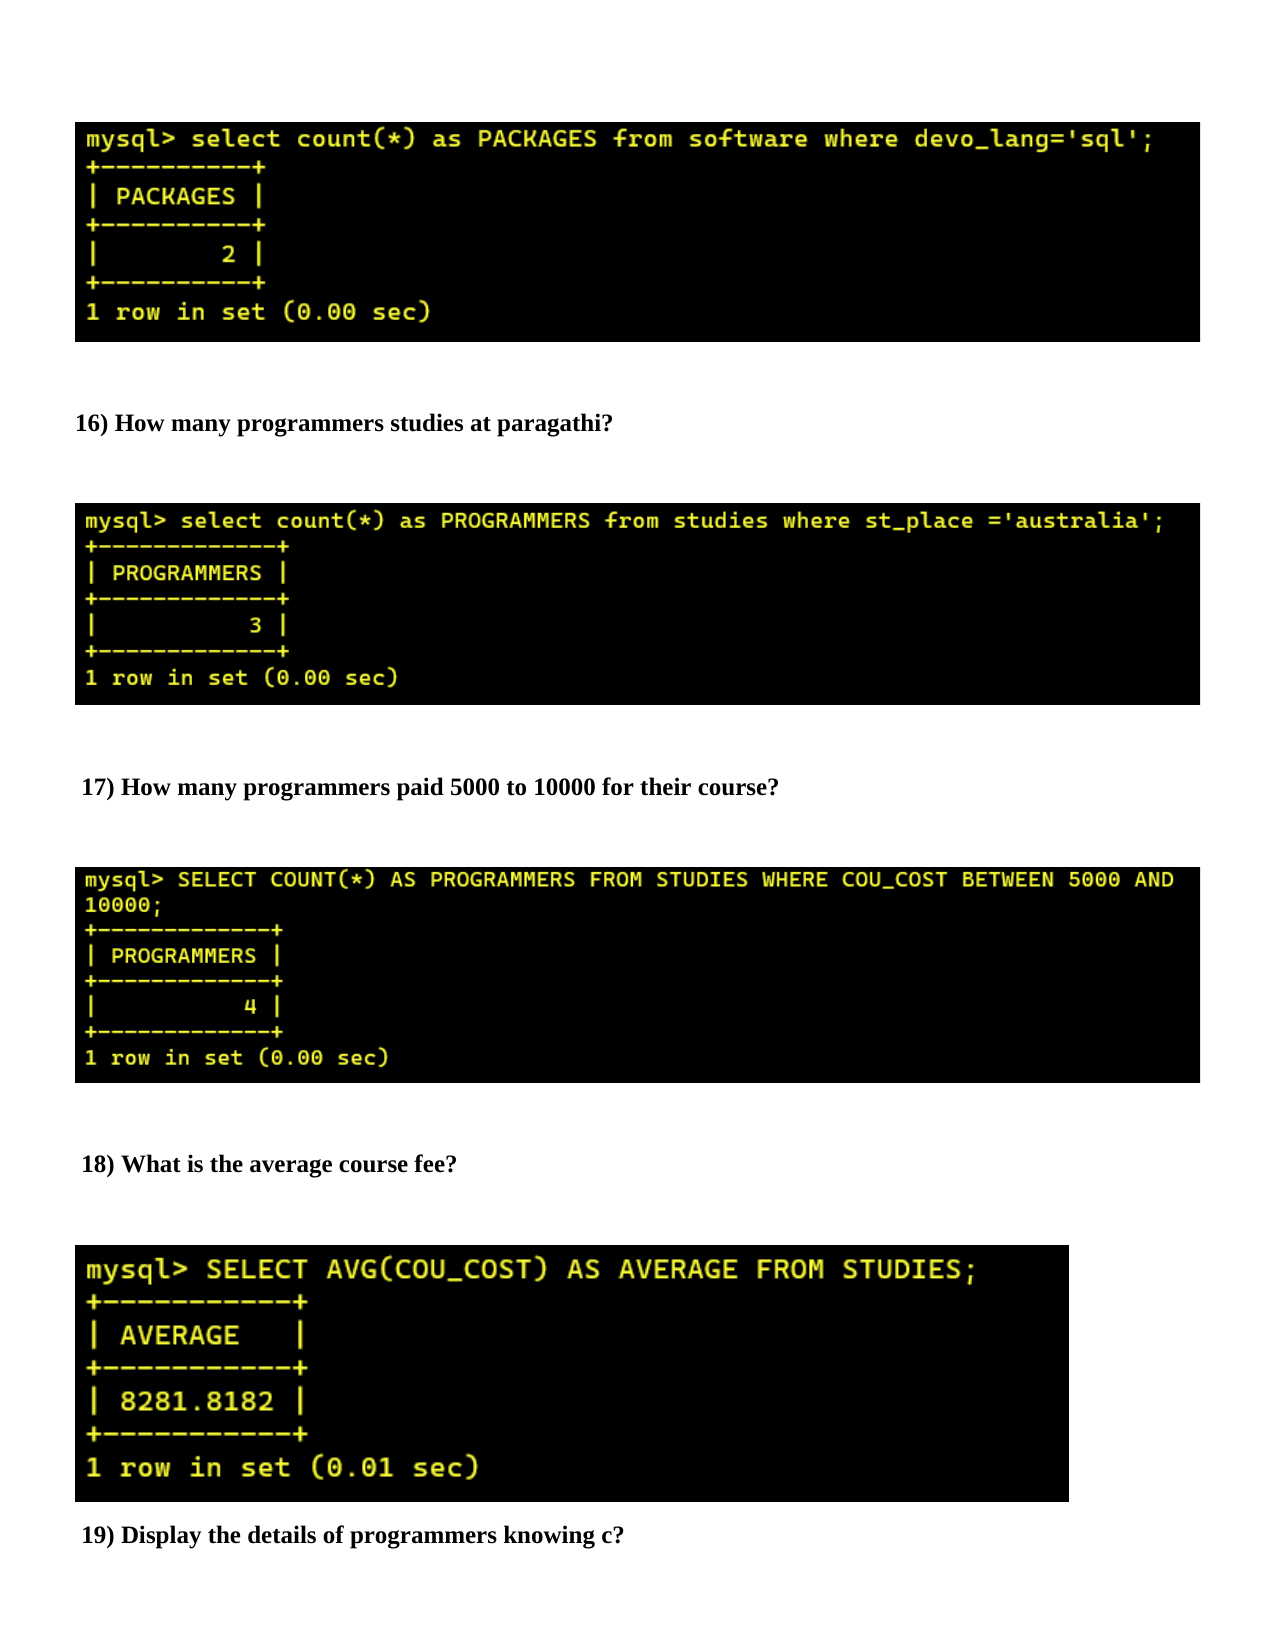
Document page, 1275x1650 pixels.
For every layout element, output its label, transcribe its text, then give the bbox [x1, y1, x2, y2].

picture [75, 1245, 1069, 1502]
picture [75, 867, 1200, 1083]
text 16) How many programmers studies at paragathi? [75, 408, 1200, 437]
text 18) What is the average course fee? [75, 1149, 1200, 1178]
text 17) How many programmers paid 5000 to 10000 for their course? [75, 772, 1200, 800]
text 19) Display the details of programmers knowing c? [75, 1520, 1200, 1549]
picture [75, 122, 1200, 342]
picture [75, 503, 1200, 705]
